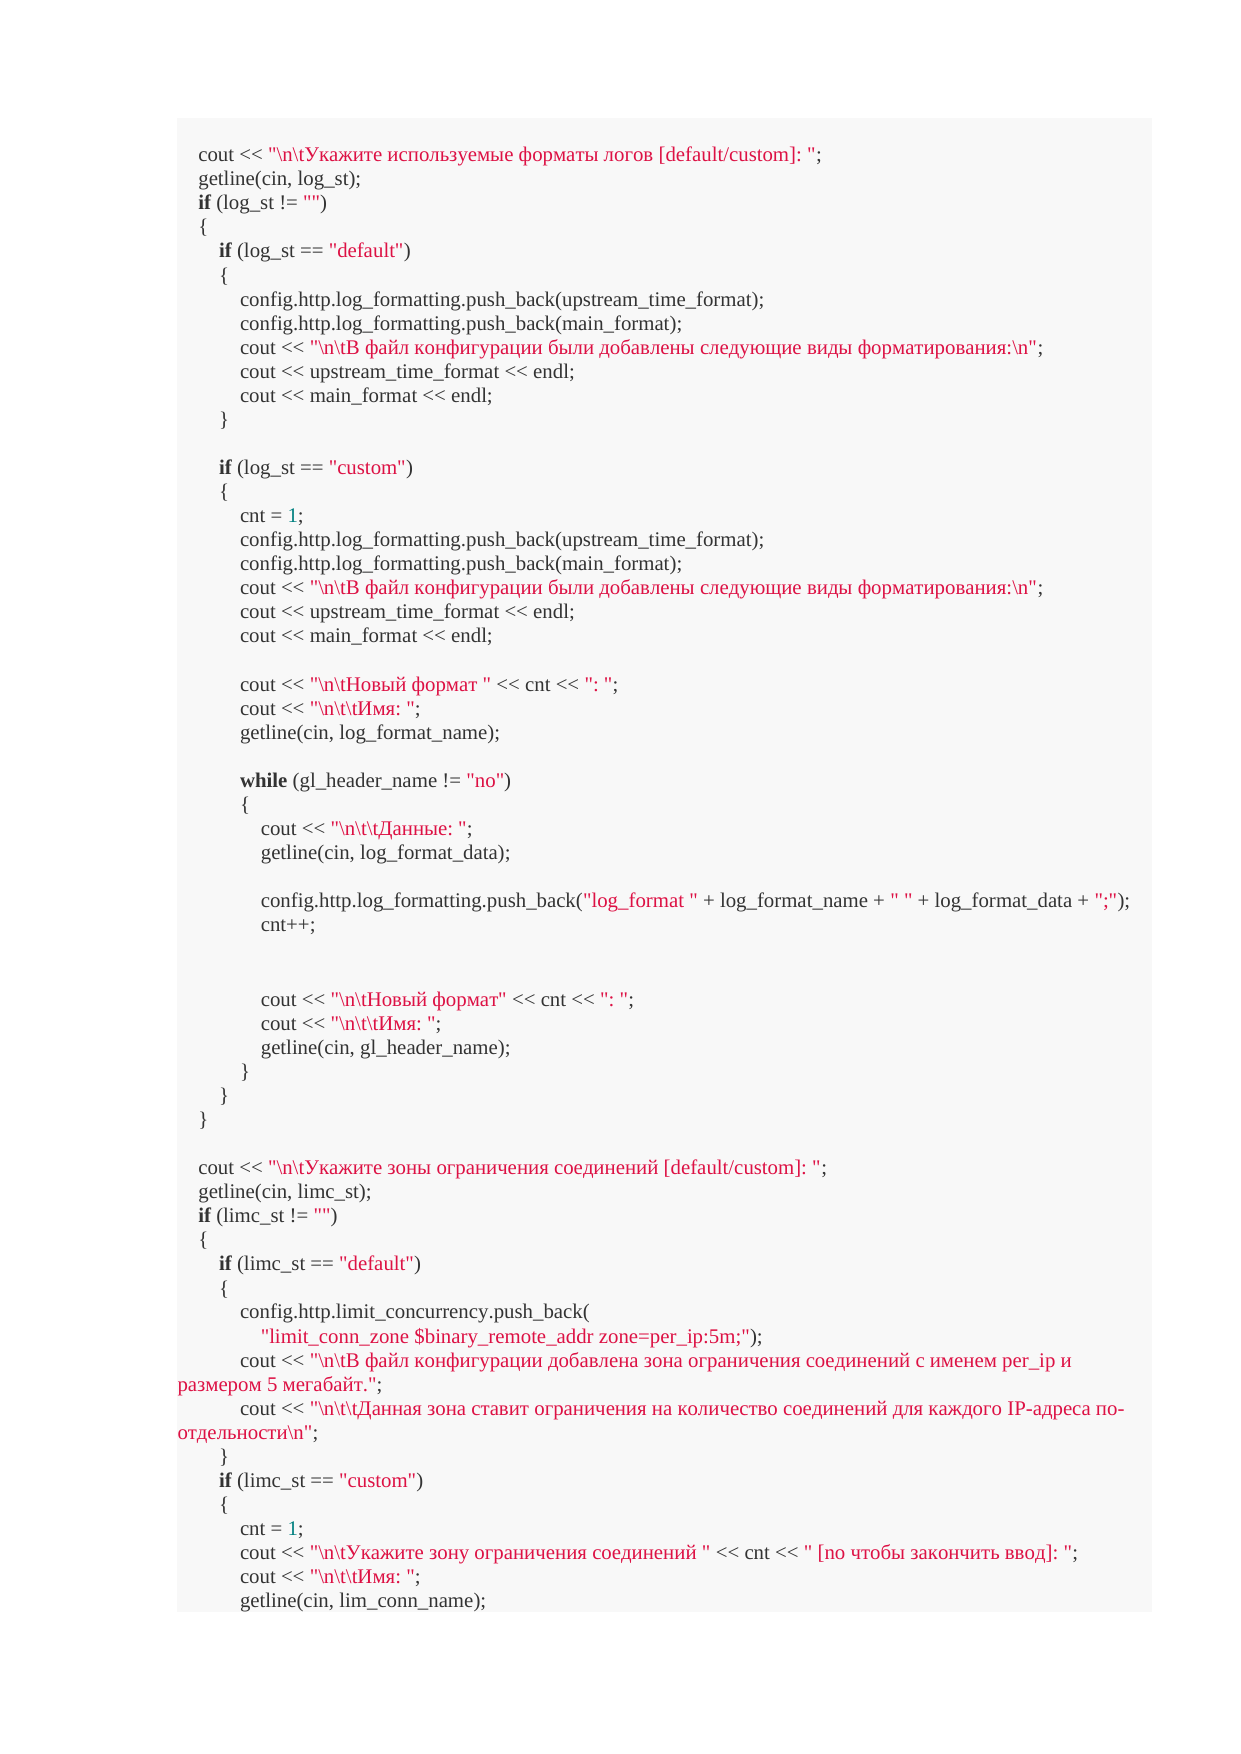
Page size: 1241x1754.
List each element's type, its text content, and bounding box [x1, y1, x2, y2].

text getline(cin, log_st); [177, 166, 1152, 190]
text config.http.log_formatting.push_back(upstream_time_format); [177, 287, 1152, 311]
text cout << "\n\t\tИмя: "; [177, 696, 1152, 720]
text getline(cin, gl_header_name); [177, 1035, 1152, 1059]
text { [177, 214, 1152, 238]
text if (limc_st != "") [177, 1203, 1152, 1227]
text } [177, 1107, 1152, 1131]
text if (log_st != "") [177, 190, 1152, 214]
text config.http.log_formatting.push_back(main_format); [177, 551, 1152, 575]
text cout << upstream_time_format << endl; [177, 359, 1152, 383]
text if (log_st == "custom") [177, 455, 1152, 479]
text { [177, 792, 1152, 816]
text if (log_st == "default") [177, 238, 1152, 262]
text cout << "\n\t\tИмя: "; [177, 1011, 1152, 1035]
text getline(cin, log_format_name); [177, 720, 1152, 744]
text cout << "\n\t\tДанная зона ставит ограничения на количество соединений для каждого IP-адреса по-отдельности\n"; [177, 1396, 1152, 1444]
text cout << "\n\t\tИмя: "; [177, 1564, 1152, 1588]
text cout << main_format << endl; [177, 383, 1152, 407]
text cout << "\n\tНовый формат" << cnt << ": "; [177, 987, 1152, 1011]
text cnt++; [177, 912, 1152, 936]
text cout << "\n\tУкажите зону ограничения соединений " << cnt << " [no чтобы закончить ввод]: "; [177, 1540, 1152, 1564]
text "limit_conn_zone $binary_remote_addr zone=per_ip:5m;"); [177, 1323, 1152, 1348]
text { [177, 262, 1152, 287]
text } [177, 407, 1152, 431]
text } [177, 1444, 1152, 1468]
text } [177, 1059, 1152, 1083]
text config.http.limit_concurrency.push_back( [177, 1299, 1152, 1323]
text config.http.log_formatting.push_back(main_format); [177, 311, 1152, 335]
text getline(cin, log_format_data); [177, 840, 1152, 864]
text cnt = 1; [177, 503, 1152, 527]
text { [177, 1275, 1152, 1299]
text cout << "\n\tВ файл конфигурации добавлена зона ограничения соединений с именем per_ip и размером 5 мегабайт."; [177, 1348, 1152, 1396]
text cout << "\n\tУкажите используемые форматы логов [default/custom]: "; [177, 142, 1152, 166]
text { [177, 1227, 1152, 1251]
text while (gl_header_name != "no") [177, 768, 1152, 792]
text config.http.log_formatting.push_back("log_format " + log_format_name + " " + log_format_data + ";"); [177, 888, 1152, 912]
text cout << main_format << endl; [177, 623, 1152, 647]
text if (limc_st == "default") [177, 1251, 1152, 1275]
text { [177, 479, 1152, 503]
text if (limc_st == "custom") [177, 1468, 1152, 1492]
text cout << "\n\tНовый формат " << cnt << ": "; [177, 672, 1152, 696]
text cout << "\n\t\tДанные: "; [177, 816, 1152, 840]
text getline(cin, lim_conn_name); [177, 1588, 1152, 1612]
text cout << upstream_time_format << endl; [177, 599, 1152, 623]
text config.http.log_formatting.push_back(upstream_time_format); [177, 527, 1152, 551]
text cout << "\n\tВ файл конфигурации были добавлены следующие виды форматирования:\n"; [177, 575, 1152, 599]
text { [177, 1492, 1152, 1516]
text cout << "\n\tУкажите зоны ограничения соединений [default/custom]: "; [177, 1155, 1152, 1179]
text cnt = 1; [177, 1516, 1152, 1540]
text getline(cin, limc_st); [177, 1179, 1152, 1203]
text cout << "\n\tВ файл конфигурации были добавлены следующие виды форматирования:\n"; [177, 335, 1152, 359]
text } [177, 1083, 1152, 1107]
